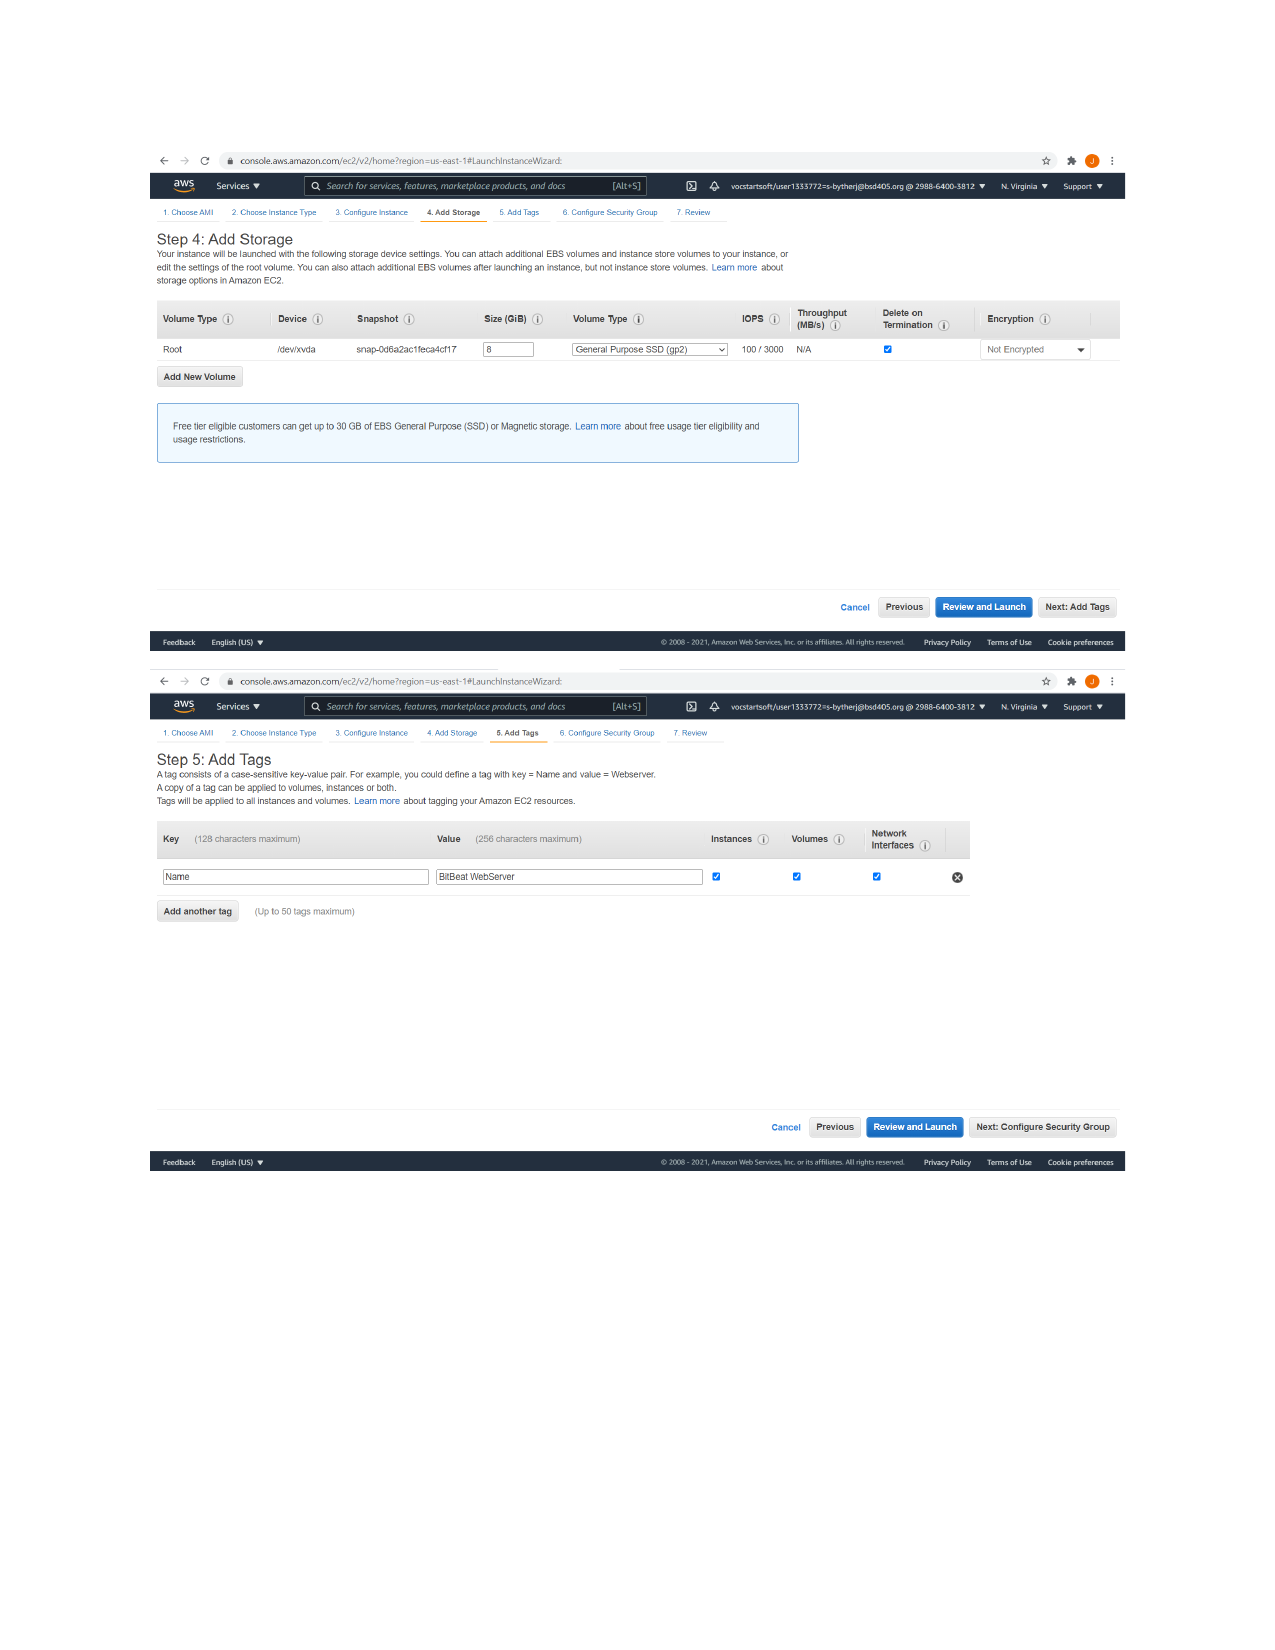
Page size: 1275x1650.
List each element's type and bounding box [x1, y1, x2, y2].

picture [150, 150, 1125, 651]
picture [150, 669, 1125, 1171]
